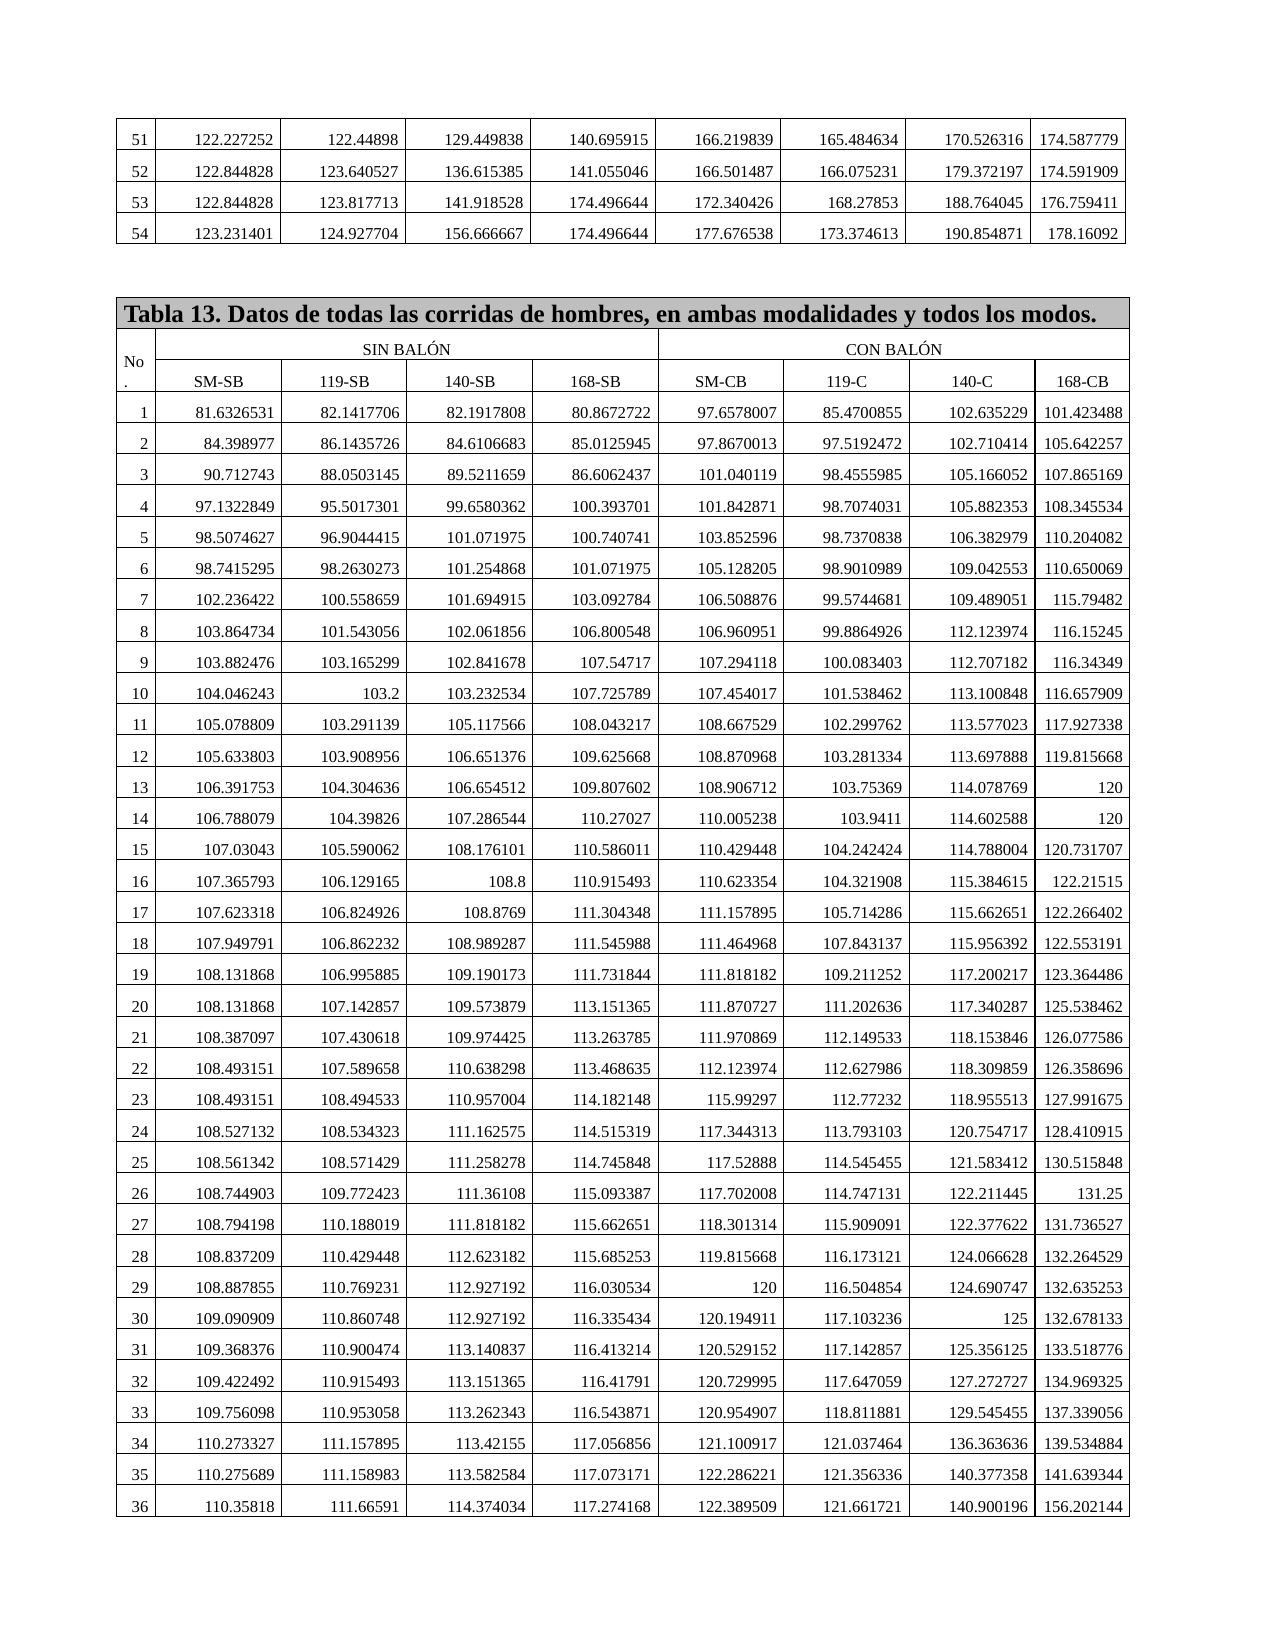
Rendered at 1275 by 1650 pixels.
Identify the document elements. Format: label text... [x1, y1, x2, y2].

table_cell 131.736527 [1036, 1204, 1129, 1234]
table_cell 113.263785 [533, 1017, 658, 1047]
table_cell 103.882476 [156, 642, 281, 672]
table_cell 33 [117, 1392, 155, 1422]
table_cell 114.182148 [533, 1079, 658, 1109]
table_cell 114.078769 [910, 767, 1034, 797]
table_cell 132.678133 [1036, 1298, 1129, 1328]
table_cell 112.927192 [407, 1267, 532, 1297]
table_cell 107.623318 [156, 892, 281, 922]
table_cell 113.100848 [910, 673, 1034, 703]
table_cell 98.7415295 [156, 548, 281, 578]
table_cell 120 [1036, 767, 1129, 797]
table_cell 133.518776 [1036, 1329, 1129, 1359]
table_cell 102.061856 [407, 610, 532, 641]
table_cell 124.690747 [910, 1267, 1034, 1297]
table_cell 109.489051 [910, 579, 1034, 609]
table_cell 110.953058 [282, 1392, 406, 1422]
table_cell 129.449838 [406, 119, 530, 149]
table_cell 107.865169 [1036, 454, 1129, 484]
table_cell 108.571429 [282, 1142, 406, 1172]
table_cell 188.764045 [906, 182, 1030, 212]
table_cell 101.040119 [659, 454, 783, 484]
table_cell 116.34349 [1036, 642, 1129, 672]
table_cell 106.788079 [156, 798, 281, 828]
table_cell 106.654512 [407, 767, 532, 797]
table_cell 110.957004 [407, 1079, 532, 1109]
table_cell 101.543056 [282, 610, 406, 641]
table_cell 125.356125 [910, 1329, 1034, 1359]
table_cell 106.391753 [156, 767, 281, 797]
table_cell 106.508876 [659, 579, 783, 609]
table_cell 122.44898 [281, 119, 405, 149]
table_cell 108.837209 [156, 1235, 281, 1266]
table_cell 103.2 [282, 673, 406, 703]
table_cell 99.6580362 [407, 485, 532, 516]
table_cell 115.79482 [1036, 579, 1129, 609]
table_cell 25 [117, 1142, 155, 1172]
table_cell 118.811881 [784, 1392, 909, 1422]
table_cell 109.807602 [533, 767, 658, 797]
table_cell 166.219839 [656, 119, 780, 149]
table_cell 5 [117, 517, 155, 547]
table_cell 100.558659 [282, 579, 406, 609]
table_cell 107.430618 [282, 1017, 406, 1047]
table_cell 123.364486 [1036, 954, 1129, 984]
table_cell 103.852596 [659, 517, 783, 547]
table_cell 103.908956 [282, 735, 406, 766]
table_cell 113.140837 [407, 1329, 532, 1359]
table_cell 54 [117, 213, 155, 243]
table_cell 116.15245 [1036, 610, 1129, 641]
table_cell 118.955513 [910, 1079, 1034, 1109]
table_cell 110.638298 [407, 1048, 532, 1078]
table_cell SM-CB [659, 360, 783, 391]
table_cell 106.824926 [282, 892, 406, 922]
table_cell 168.27853 [781, 182, 905, 212]
table_cell 113.793103 [784, 1110, 909, 1141]
table_cell 117.056856 [533, 1423, 658, 1453]
table_cell SIN BALÓN [156, 329, 658, 359]
table_cell 122.211445 [910, 1173, 1034, 1203]
table_cell 115.384615 [910, 860, 1034, 891]
table_cell 103.9411 [784, 798, 909, 828]
table_cell 120.731707 [1036, 829, 1129, 859]
table_cell 7 [117, 579, 155, 609]
table_cell 23 [117, 1079, 155, 1109]
table_cell 86.1435726 [282, 423, 406, 453]
table_cell 90.712743 [156, 454, 281, 484]
table_cell 110.273327 [156, 1423, 281, 1453]
table_cell 82.1417706 [282, 392, 406, 422]
table_cell 110.623354 [659, 860, 783, 891]
table_cell 113.151365 [533, 985, 658, 1016]
table_cell 104.046243 [156, 673, 281, 703]
table_cell 168-CB [1036, 360, 1129, 391]
table_cell 116.030534 [533, 1267, 658, 1297]
table_cell 97.1322849 [156, 485, 281, 516]
table_cell 128.410915 [1036, 1110, 1129, 1141]
table_cell 166.501487 [656, 150, 780, 181]
table_cell 4 [117, 485, 155, 516]
table_cell 114.747131 [784, 1173, 909, 1203]
table_cell 105.642257 [1036, 423, 1129, 453]
table_cell 108.561342 [156, 1142, 281, 1172]
table_cell 22 [117, 1048, 155, 1078]
table_cell 109.573879 [407, 985, 532, 1016]
table_cell 125 [910, 1298, 1034, 1328]
table_cell 103.281334 [784, 735, 909, 766]
table_cell 98.4555985 [784, 454, 909, 484]
table_cell 112.927192 [407, 1298, 532, 1328]
table_cell 136.363636 [910, 1423, 1034, 1453]
table_cell 120.954907 [659, 1392, 783, 1422]
table_cell 105.714286 [784, 892, 909, 922]
table_cell 120 [1036, 798, 1129, 828]
table_cell 109.772423 [282, 1173, 406, 1203]
table_cell SM-SB [156, 360, 281, 391]
table_cell 141.918528 [406, 182, 530, 212]
table_cell 108.527132 [156, 1110, 281, 1141]
table_cell 108.8769 [407, 892, 532, 922]
table_cell 101.538462 [784, 673, 909, 703]
table_cell 107.365793 [156, 860, 281, 891]
table_cell 108.493151 [156, 1079, 281, 1109]
table_cell 108.131868 [156, 985, 281, 1016]
table_cell 108.176101 [407, 829, 532, 859]
table_cell 15 [117, 829, 155, 859]
table_cell 140.695915 [531, 119, 655, 149]
table_cell 115.956392 [910, 923, 1034, 953]
table_cell 101.071975 [533, 548, 658, 578]
table_cell 174.587779 [1031, 119, 1125, 149]
table_cell 110.915493 [533, 860, 658, 891]
table_cell 110.005238 [659, 798, 783, 828]
table_cell 173.374613 [781, 213, 905, 243]
table_cell 110.188019 [282, 1204, 406, 1234]
table_cell 106.862232 [282, 923, 406, 953]
table_cell 117.647059 [784, 1360, 909, 1391]
table_cell 97.6578007 [659, 392, 783, 422]
table_cell 111.304348 [533, 892, 658, 922]
table_cell 108.043217 [533, 704, 658, 734]
table_cell 82.1917808 [407, 392, 532, 422]
table_cell 190.854871 [906, 213, 1030, 243]
table_cell 113.262343 [407, 1392, 532, 1422]
table_cell 119.815668 [1036, 735, 1129, 766]
table_cell 18 [117, 923, 155, 953]
table_cell 104.39826 [282, 798, 406, 828]
table_cell 19 [117, 954, 155, 984]
table_cell 136.615385 [406, 150, 530, 181]
table_cell 102.236422 [156, 579, 281, 609]
table_cell 17 [117, 892, 155, 922]
table_cell 109.625668 [533, 735, 658, 766]
table_cell 107.294118 [659, 642, 783, 672]
table_cell 115.093387 [533, 1173, 658, 1203]
table_cell 117.103236 [784, 1298, 909, 1328]
table_cell 3 [117, 454, 155, 484]
table_cell 105.117566 [407, 704, 532, 734]
table_cell 9 [117, 642, 155, 672]
table_cell 1 [117, 392, 155, 422]
table_cell 121.356336 [784, 1454, 909, 1484]
table_cell 107.949791 [156, 923, 281, 953]
table_cell 111.258278 [407, 1142, 532, 1172]
table_cell 118.153846 [910, 1017, 1034, 1047]
table_cell 107.286544 [407, 798, 532, 828]
table_cell CON BALÓN [659, 329, 1129, 359]
table_cell 102.299762 [784, 704, 909, 734]
table_cell 126.358696 [1036, 1048, 1129, 1078]
table_cell 109.422492 [156, 1360, 281, 1391]
table_cell 100.393701 [533, 485, 658, 516]
table_cell 129.545455 [910, 1392, 1034, 1422]
table_cell 140-SB [407, 360, 532, 391]
table_cell 174.591909 [1031, 150, 1125, 181]
table_cell 122.553191 [1036, 923, 1129, 953]
table_cell 24 [117, 1110, 155, 1141]
table_cell 122.844828 [156, 182, 280, 212]
table_cell 110.35818 [156, 1485, 281, 1516]
table_cell 123.640527 [281, 150, 405, 181]
table_cell 111.870727 [659, 985, 783, 1016]
table_cell 27 [117, 1204, 155, 1234]
table_cell 102.710414 [910, 423, 1034, 453]
table_cell 112.123974 [659, 1048, 783, 1078]
table_cell 34 [117, 1423, 155, 1453]
table_cell 101.254868 [407, 548, 532, 578]
table_cell 105.078809 [156, 704, 281, 734]
table_cell 115.99297 [659, 1079, 783, 1109]
table_cell 104.242424 [784, 829, 909, 859]
table_cell No. [117, 329, 155, 391]
table_cell 113.697888 [910, 735, 1034, 766]
table_cell 111.66591 [282, 1485, 406, 1516]
table_cell 118.309859 [910, 1048, 1034, 1078]
table_cell 120.529152 [659, 1329, 783, 1359]
table_cell 103.75369 [784, 767, 909, 797]
table_cell 88.0503145 [282, 454, 406, 484]
table_cell 28 [117, 1235, 155, 1266]
table_cell 137.339056 [1036, 1392, 1129, 1422]
table_cell 124.927704 [281, 213, 405, 243]
table_cell 120.729995 [659, 1360, 783, 1391]
table_cell 107.725789 [533, 673, 658, 703]
table_cell 124.066628 [910, 1235, 1034, 1266]
table_cell 122.377622 [910, 1204, 1034, 1234]
table_cell 109.211252 [784, 954, 909, 984]
table_cell 81.6326531 [156, 392, 281, 422]
table_cell 114.545455 [784, 1142, 909, 1172]
table_cell 107.589658 [282, 1048, 406, 1078]
table_cell 117.702008 [659, 1173, 783, 1203]
table_cell 95.5017301 [282, 485, 406, 516]
table_cell 102.841678 [407, 642, 532, 672]
table_cell 121.100917 [659, 1423, 783, 1453]
table_header Tabla 13. Datos de todas las corridas de hombres, en ambas modalidades y todos los modos. [117, 298, 1129, 328]
table_cell 172.340426 [656, 182, 780, 212]
table_cell 130.515848 [1036, 1142, 1129, 1172]
table_cell 125.538462 [1036, 985, 1129, 1016]
table_cell 20 [117, 985, 155, 1016]
table_cell 141.055046 [531, 150, 655, 181]
table_cell 112.707182 [910, 642, 1034, 672]
table_cell 110.769231 [282, 1267, 406, 1297]
table_cell 105.633803 [156, 735, 281, 766]
table_cell 35 [117, 1454, 155, 1484]
table_cell 123.231401 [156, 213, 280, 243]
table_cell 131.25 [1036, 1173, 1129, 1203]
table_cell 111.970869 [659, 1017, 783, 1047]
table_cell 99.8864926 [784, 610, 909, 641]
table_cell 14 [117, 798, 155, 828]
table_cell 86.6062437 [533, 454, 658, 484]
table_cell 174.496644 [531, 182, 655, 212]
table_cell 110.275689 [156, 1454, 281, 1484]
table_cell 103.165299 [282, 642, 406, 672]
table_cell 26 [117, 1173, 155, 1203]
table_cell 117.200217 [910, 954, 1034, 984]
table_cell 122.844828 [156, 150, 280, 181]
table_cell 109.042553 [910, 548, 1034, 578]
table_cell 116.41791 [533, 1360, 658, 1391]
table_cell 16 [117, 860, 155, 891]
table_cell 52 [117, 150, 155, 181]
table_cell 117.274168 [533, 1485, 658, 1516]
table_cell 113.468635 [533, 1048, 658, 1078]
table_cell 156.202144 [1036, 1485, 1129, 1516]
table_cell 114.374034 [407, 1485, 532, 1516]
table_cell 112.627986 [784, 1048, 909, 1078]
table_cell 108.906712 [659, 767, 783, 797]
table_cell 108.387097 [156, 1017, 281, 1047]
table_cell 101.423488 [1036, 392, 1129, 422]
table_cell 120 [659, 1267, 783, 1297]
table_cell 107.03043 [156, 829, 281, 859]
table_cell 109.756098 [156, 1392, 281, 1422]
table_cell 51 [117, 119, 155, 149]
table_cell 132.264529 [1036, 1235, 1129, 1266]
table_cell 177.676538 [656, 213, 780, 243]
table_cell 105.166052 [910, 454, 1034, 484]
table_cell 105.590062 [282, 829, 406, 859]
table_cell 108.667529 [659, 704, 783, 734]
table_cell 29 [117, 1267, 155, 1297]
table_cell 116.504854 [784, 1267, 909, 1297]
table_cell 108.493151 [156, 1048, 281, 1078]
table_cell 111.157895 [659, 892, 783, 922]
table_cell 2 [117, 423, 155, 453]
table_cell 107.454017 [659, 673, 783, 703]
table_cell 108.989287 [407, 923, 532, 953]
table_cell 111.158983 [282, 1454, 406, 1484]
table_cell 109.090909 [156, 1298, 281, 1328]
table_cell 134.969325 [1036, 1360, 1129, 1391]
table_cell 103.232534 [407, 673, 532, 703]
table_cell 98.7074031 [784, 485, 909, 516]
table_cell 122.227252 [156, 119, 280, 149]
table_cell 104.304636 [282, 767, 406, 797]
table_cell 110.27027 [533, 798, 658, 828]
table_cell 117.344313 [659, 1110, 783, 1141]
table_cell 113.577023 [910, 704, 1034, 734]
table_cell 107.54717 [533, 642, 658, 672]
table_cell 106.995885 [282, 954, 406, 984]
table_cell 170.526316 [906, 119, 1030, 149]
table_cell 107.843137 [784, 923, 909, 953]
table_cell 105.128205 [659, 548, 783, 578]
table_cell 36 [117, 1485, 155, 1516]
table_cell 99.5744681 [784, 579, 909, 609]
table_cell 108.744903 [156, 1173, 281, 1203]
table_cell 111.731844 [533, 954, 658, 984]
table_cell 110.860748 [282, 1298, 406, 1328]
table_cell 111.202636 [784, 985, 909, 1016]
table_cell 101.694915 [407, 579, 532, 609]
table_cell 110.650069 [1036, 548, 1129, 578]
table_cell 110.204082 [1036, 517, 1129, 547]
table_cell 115.662651 [533, 1204, 658, 1234]
table_cell 97.5192472 [784, 423, 909, 453]
table_cell 96.9044415 [282, 517, 406, 547]
table_cell 108.8 [407, 860, 532, 891]
table_cell 174.496644 [531, 213, 655, 243]
table_cell 115.685253 [533, 1235, 658, 1266]
table_cell 85.4700855 [784, 392, 909, 422]
table_cell 119.815668 [659, 1235, 783, 1266]
table_cell 178.16092 [1031, 213, 1125, 243]
table_cell 106.960951 [659, 610, 783, 641]
table_cell 114.788004 [910, 829, 1034, 859]
table_cell 84.6106683 [407, 423, 532, 453]
table_cell 122.389509 [659, 1485, 783, 1516]
table_cell 108.494533 [282, 1079, 406, 1109]
table_cell 140.377358 [910, 1454, 1034, 1484]
table_cell 110.915493 [282, 1360, 406, 1391]
table_cell 116.543871 [533, 1392, 658, 1422]
table_cell 121.037464 [784, 1423, 909, 1453]
table_cell 31 [117, 1329, 155, 1359]
table_cell 165.484634 [781, 119, 905, 149]
table_cell 139.534884 [1036, 1423, 1129, 1453]
table_cell 101.071975 [407, 517, 532, 547]
table_cell 117.073171 [533, 1454, 658, 1484]
table_cell 123.817713 [281, 182, 405, 212]
table_cell 100.083403 [784, 642, 909, 672]
table_cell 98.9010989 [784, 548, 909, 578]
table_cell 126.077586 [1036, 1017, 1129, 1047]
table_cell 117.142857 [784, 1329, 909, 1359]
table_cell 111.157895 [282, 1423, 406, 1453]
table_cell 166.075231 [781, 150, 905, 181]
table_cell 110.429448 [659, 829, 783, 859]
table_cell 108.870968 [659, 735, 783, 766]
table_cell 12 [117, 735, 155, 766]
table_cell 13 [117, 767, 155, 797]
table_cell 110.429448 [282, 1235, 406, 1266]
table_cell 8 [117, 610, 155, 641]
table_cell 114.515319 [533, 1110, 658, 1141]
table_cell 106.800548 [533, 610, 658, 641]
table_cell 101.842871 [659, 485, 783, 516]
table_cell 103.864734 [156, 610, 281, 641]
table_cell 114.745848 [533, 1142, 658, 1172]
table_cell 122.21515 [1036, 860, 1129, 891]
table_cell 114.602588 [910, 798, 1034, 828]
table_cell 113.151365 [407, 1360, 532, 1391]
table_cell 113.42155 [407, 1423, 532, 1453]
table_cell 117.52888 [659, 1142, 783, 1172]
table_cell 21 [117, 1017, 155, 1047]
table_cell 104.321908 [784, 860, 909, 891]
table_cell 11 [117, 704, 155, 734]
table_cell 113.582584 [407, 1454, 532, 1484]
table_cell 98.5074627 [156, 517, 281, 547]
table_cell 106.129165 [282, 860, 406, 891]
table_cell 111.36108 [407, 1173, 532, 1203]
table_cell 122.286221 [659, 1454, 783, 1484]
table_cell 103.092784 [533, 579, 658, 609]
table_cell 84.398977 [156, 423, 281, 453]
table_cell 6 [117, 548, 155, 578]
table_cell 168-SB [533, 360, 658, 391]
table_cell 116.413214 [533, 1329, 658, 1359]
table_cell 140.900196 [910, 1485, 1034, 1516]
table_cell 176.759411 [1031, 182, 1125, 212]
table_cell 80.8672722 [533, 392, 658, 422]
table_cell 156.666667 [406, 213, 530, 243]
table_cell 108.887855 [156, 1267, 281, 1297]
table_cell 107.142857 [282, 985, 406, 1016]
table_cell 108.794198 [156, 1204, 281, 1234]
table_cell 141.639344 [1036, 1454, 1129, 1484]
table_cell 119-SB [282, 360, 406, 391]
table_cell 115.909091 [784, 1204, 909, 1234]
table_cell 179.372197 [906, 150, 1030, 181]
table_cell 111.818182 [659, 954, 783, 984]
table_cell 30 [117, 1298, 155, 1328]
table_cell 111.162575 [407, 1110, 532, 1141]
table_cell 115.662651 [910, 892, 1034, 922]
table_cell 112.77232 [784, 1079, 909, 1109]
table_cell 53 [117, 182, 155, 212]
table_cell 110.900474 [282, 1329, 406, 1359]
table_cell 127.272727 [910, 1360, 1034, 1391]
table_cell 118.301314 [659, 1204, 783, 1234]
table_cell 140-C [910, 360, 1034, 391]
table_cell 106.382979 [910, 517, 1034, 547]
table_cell 97.8670013 [659, 423, 783, 453]
table_cell 100.740741 [533, 517, 658, 547]
table_cell 109.190173 [407, 954, 532, 984]
table_cell 111.818182 [407, 1204, 532, 1234]
table_cell 117.340287 [910, 985, 1034, 1016]
table_cell 108.345534 [1036, 485, 1129, 516]
table_cell 102.635229 [910, 392, 1034, 422]
table_cell 98.7370838 [784, 517, 909, 547]
table_cell 89.5211659 [407, 454, 532, 484]
table_cell 120.754717 [910, 1110, 1034, 1141]
table_cell 132.635253 [1036, 1267, 1129, 1297]
table_cell 112.623182 [407, 1235, 532, 1266]
table_cell 110.586011 [533, 829, 658, 859]
table_cell 120.194911 [659, 1298, 783, 1328]
table_cell 111.545988 [533, 923, 658, 953]
table_cell 108.534323 [282, 1110, 406, 1141]
table_cell 112.149533 [784, 1017, 909, 1047]
table_cell 111.464968 [659, 923, 783, 953]
table_cell 117.927338 [1036, 704, 1129, 734]
table_cell 122.266402 [1036, 892, 1129, 922]
table_cell 116.657909 [1036, 673, 1129, 703]
table_cell 10 [117, 673, 155, 703]
table_cell 105.882353 [910, 485, 1034, 516]
table_cell 108.131868 [156, 954, 281, 984]
table_cell 116.173121 [784, 1235, 909, 1266]
table_cell 98.2630273 [282, 548, 406, 578]
table_cell 121.661721 [784, 1485, 909, 1516]
table_cell 127.991675 [1036, 1079, 1129, 1109]
table_cell 106.651376 [407, 735, 532, 766]
table_cell 103.291139 [282, 704, 406, 734]
table_cell 112.123974 [910, 610, 1034, 641]
table_cell 121.583412 [910, 1142, 1034, 1172]
table_cell 116.335434 [533, 1298, 658, 1328]
table_cell 85.0125945 [533, 423, 658, 453]
table_cell 119-C [784, 360, 909, 391]
table_cell 32 [117, 1360, 155, 1391]
table_cell 109.974425 [407, 1017, 532, 1047]
table_cell 109.368376 [156, 1329, 281, 1359]
